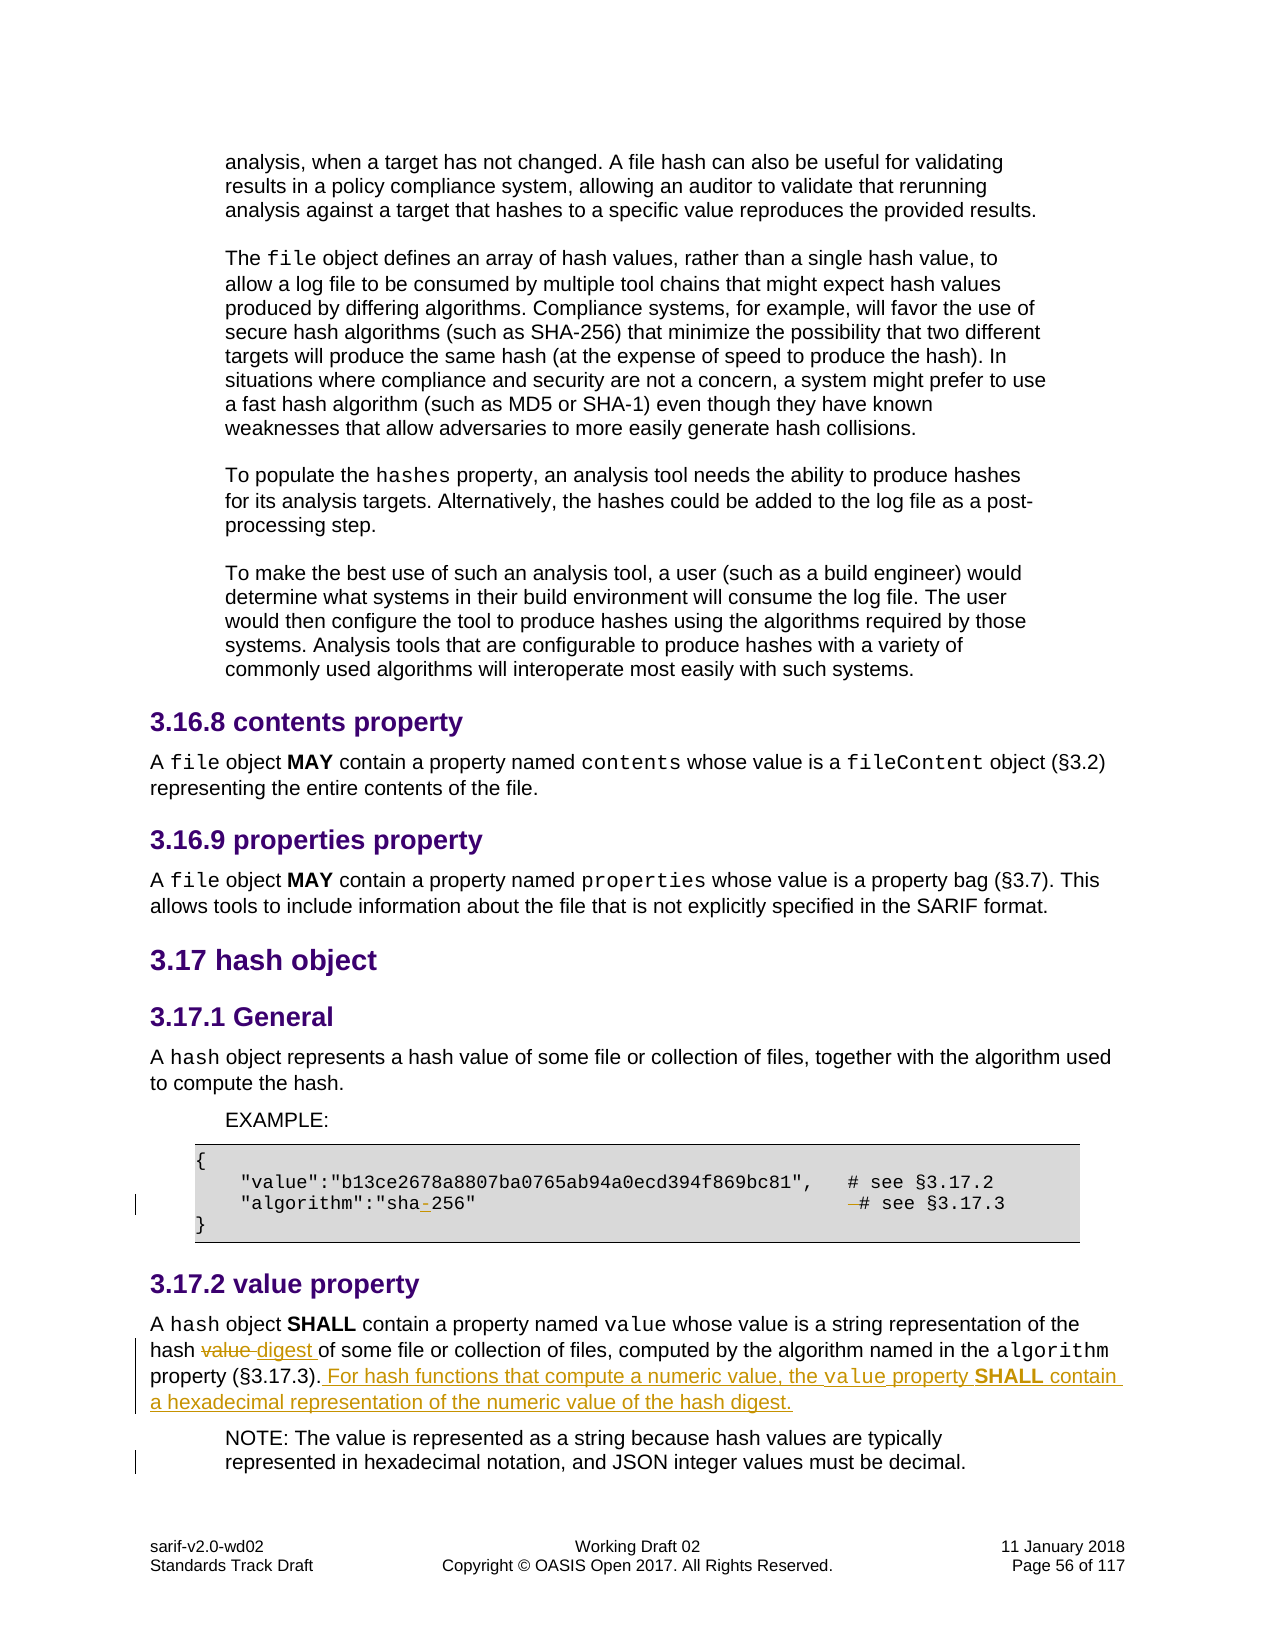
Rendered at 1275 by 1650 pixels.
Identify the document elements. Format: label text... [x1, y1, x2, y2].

text A file object MAY contain a property named contents whose value is a fileContent object (§3.2) representing the entire contents of the file. [150, 749, 1125, 799]
text A hash object SHALL contain a property named value whose value is a string representation of the hash of some file or collection of files, computed by the algorithm named in the algorithm property (§3.17.3). [150, 1312, 1125, 1414]
text "value":"b13ce2678a8807ba0765ab94a0ecd394f869bc81", # see §3.17.2 [195, 1165, 1080, 1186]
text "algorithm":"sha256" # see §3.17.3 [195, 1186, 1080, 1208]
text EXAMPLE: [225, 1107, 1050, 1131]
subtitle properties property [150, 824, 1125, 856]
text } [195, 1208, 1080, 1242]
text A file object MAY contain a property named properties whose value is a property bag (§3.7). This allows tools to include information about the file that is not explicitly specified in the SARIF format. [150, 868, 1125, 918]
subtitle General [150, 1001, 1125, 1033]
subtitle value property [150, 1268, 1125, 1300]
text { [195, 1145, 1080, 1165]
text A hash object represents a hash value of some file or collection of files, together with the algorithm used to compute the hash. [150, 1045, 1125, 1095]
subtitle contents property [150, 706, 1125, 737]
text NOTE: The value is represented as a string because hash values are typically represented in hexadecimal notation, and JSON integer values must be decimal. [225, 1426, 1050, 1474]
subtitle hash object [150, 943, 1125, 976]
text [225, 150, 1050, 681]
